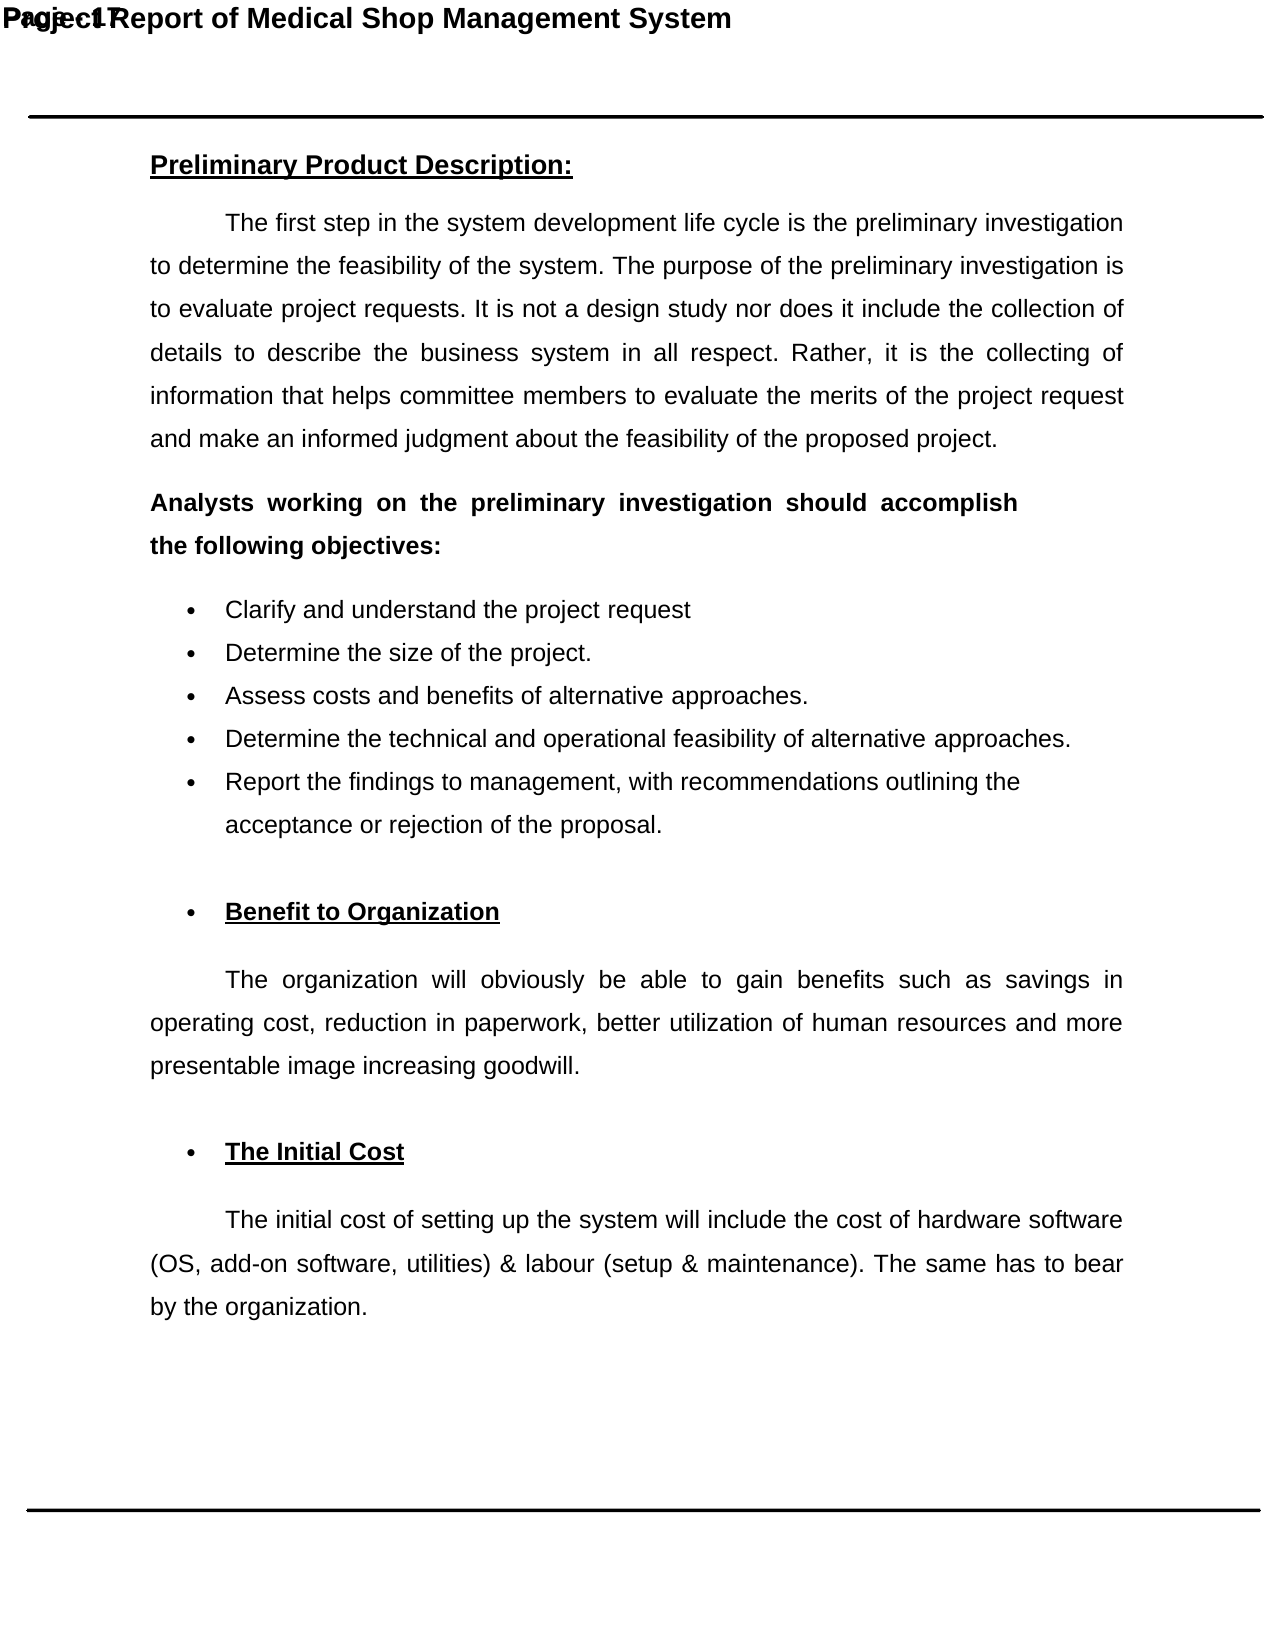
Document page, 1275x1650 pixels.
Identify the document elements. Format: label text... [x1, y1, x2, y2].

subtitle Benefit to Organization [187, 897, 1152, 925]
text Analysts working on the preliminary investigation should accomplish the following objectives: [150, 488, 1019, 560]
subtitle The Initial Cost [187, 1137, 1152, 1166]
text The organization will obviously be able to gain benefits such as savings in operating cost, reduction in paperwork, better utilization of human resources and more presentable image increasing goodwill. [150, 965, 1124, 1080]
text The initial cost of setting up the system will include the cost of hardware software (OS, add-on software, utilities) & labour (setup & maintenance). The same has to bear by the organization. [150, 1206, 1125, 1321]
list Assess costs and benefits of alternative approaches. [187, 681, 1152, 710]
list Report the findings to management, with recommendations outlining the acceptance or rejection of the proposal. [187, 767, 1125, 839]
text The first step in the system development life cycle is the preliminary investigation to determine the feasibility of the system. The purpose of the preliminary investigation is to evaluate project requests. It is not a design study nor does it include the collection of details to describe the business system in all respect. Rather, it is the collecting of information that helps committee members to evaluate the merits of the project request and make an informed judgment about the feasibility of the proposed project. [150, 208, 1126, 453]
list Determine the size of the project. [187, 638, 1152, 667]
list Clarify and understand the project request [187, 595, 1152, 623]
list Determine the technical and operational feasibility of alternative approaches. [187, 724, 1152, 753]
subtitle Preliminary Product Description: [150, 149, 1152, 180]
